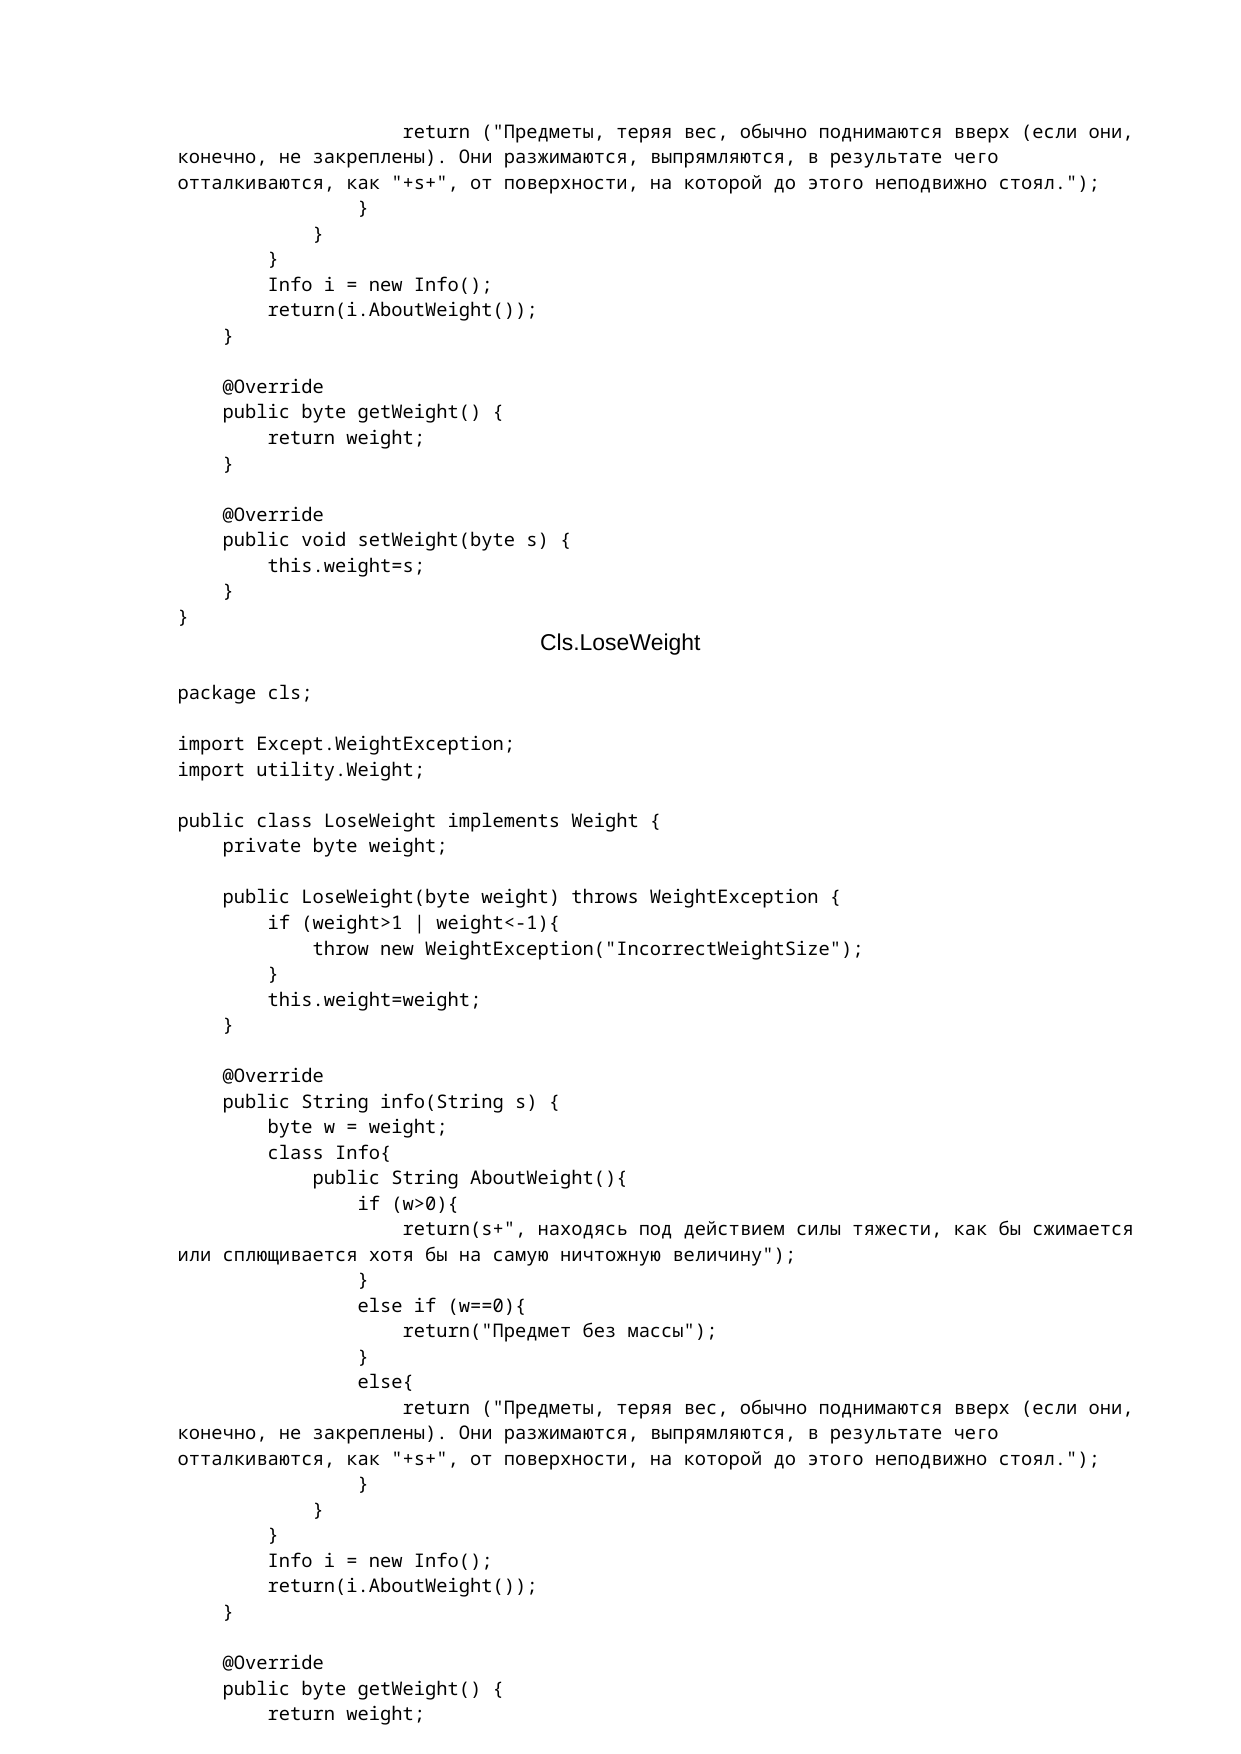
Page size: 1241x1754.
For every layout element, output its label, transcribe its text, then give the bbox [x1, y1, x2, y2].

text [177, 679, 1152, 1726]
text Cls.LoseWeight [15, 628, 1226, 655]
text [177, 118, 1152, 628]
